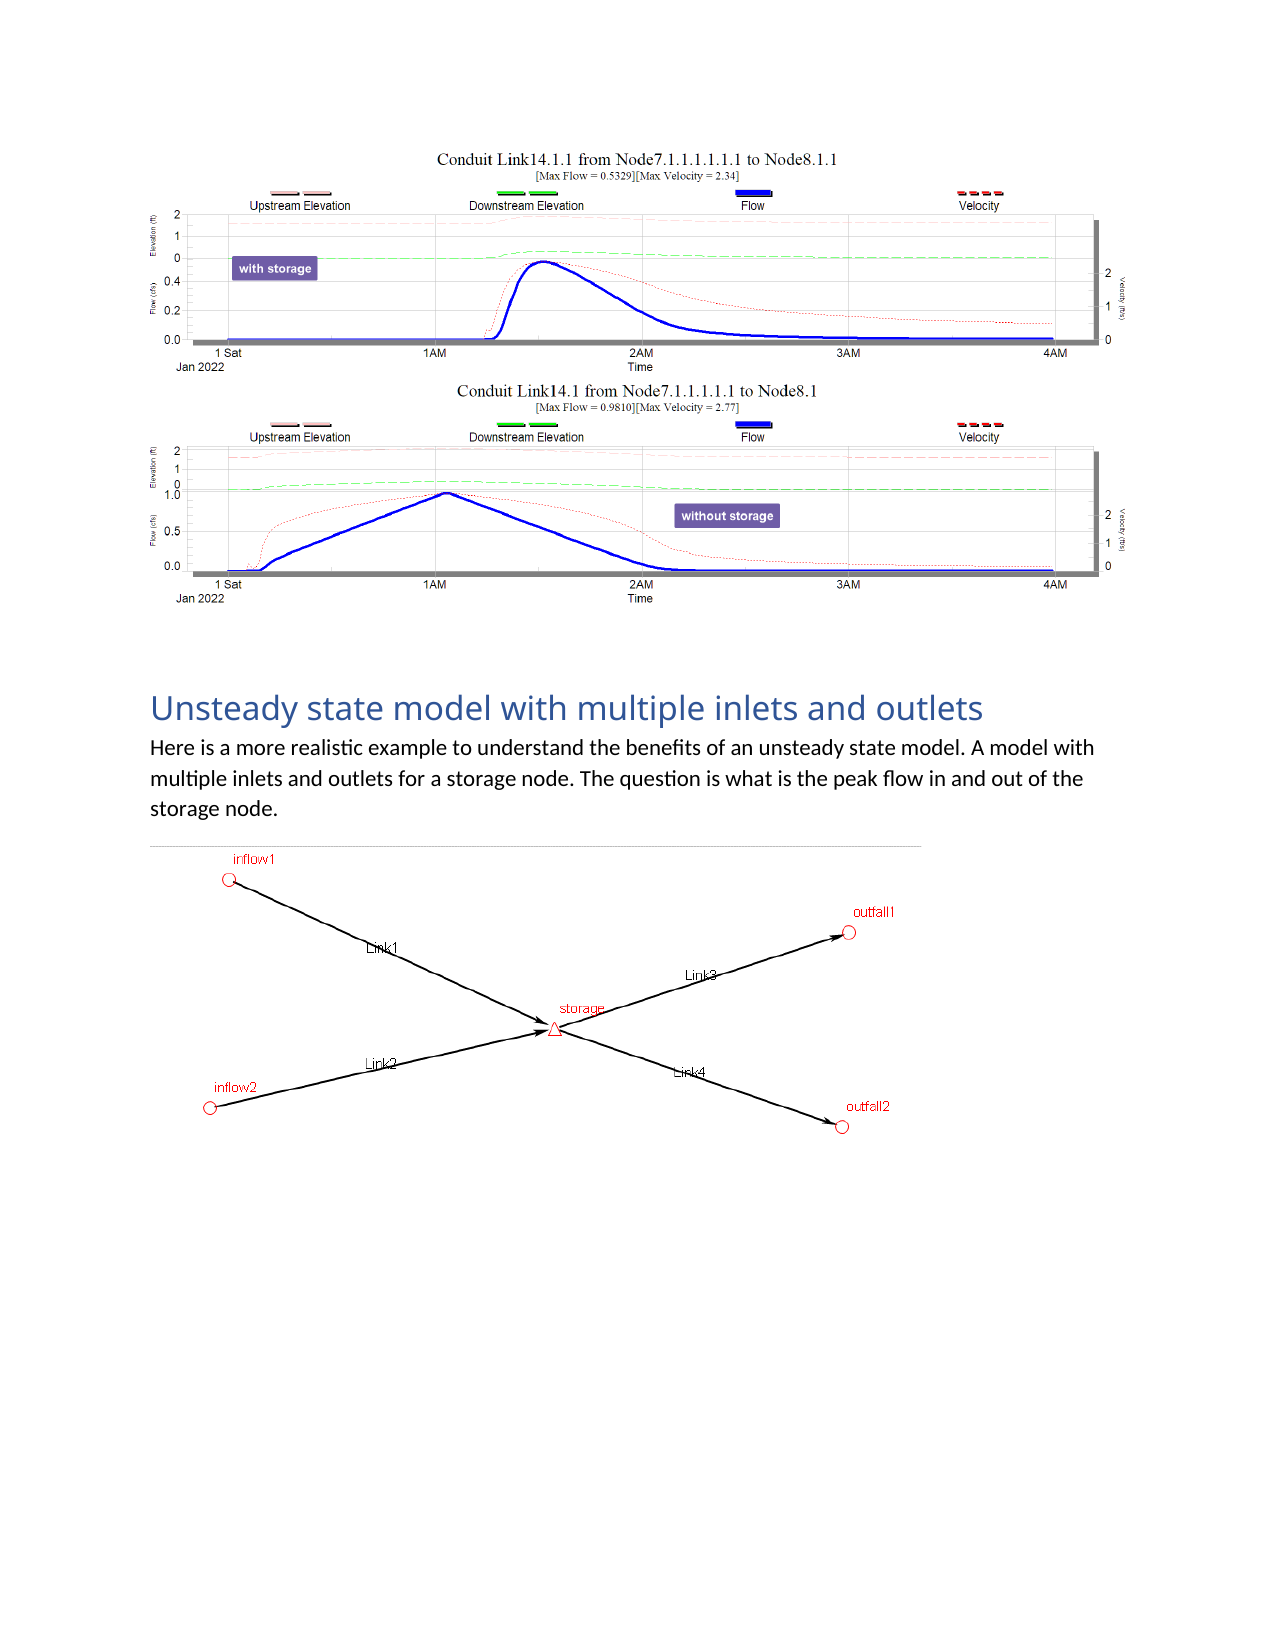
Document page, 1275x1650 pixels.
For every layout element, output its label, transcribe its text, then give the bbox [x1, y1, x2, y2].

subtitle Unsteady state model with multiple inlets and outlets [150, 684, 1125, 730]
text Here is a more realistic example to understand the benefits of an unsteady state model. A model with multiple inlets and outlets for a storage node. The question is what is the peak flow in and out of the storage node. [150, 733, 1125, 822]
picture [150, 150, 1125, 611]
picture [150, 840, 922, 1156]
